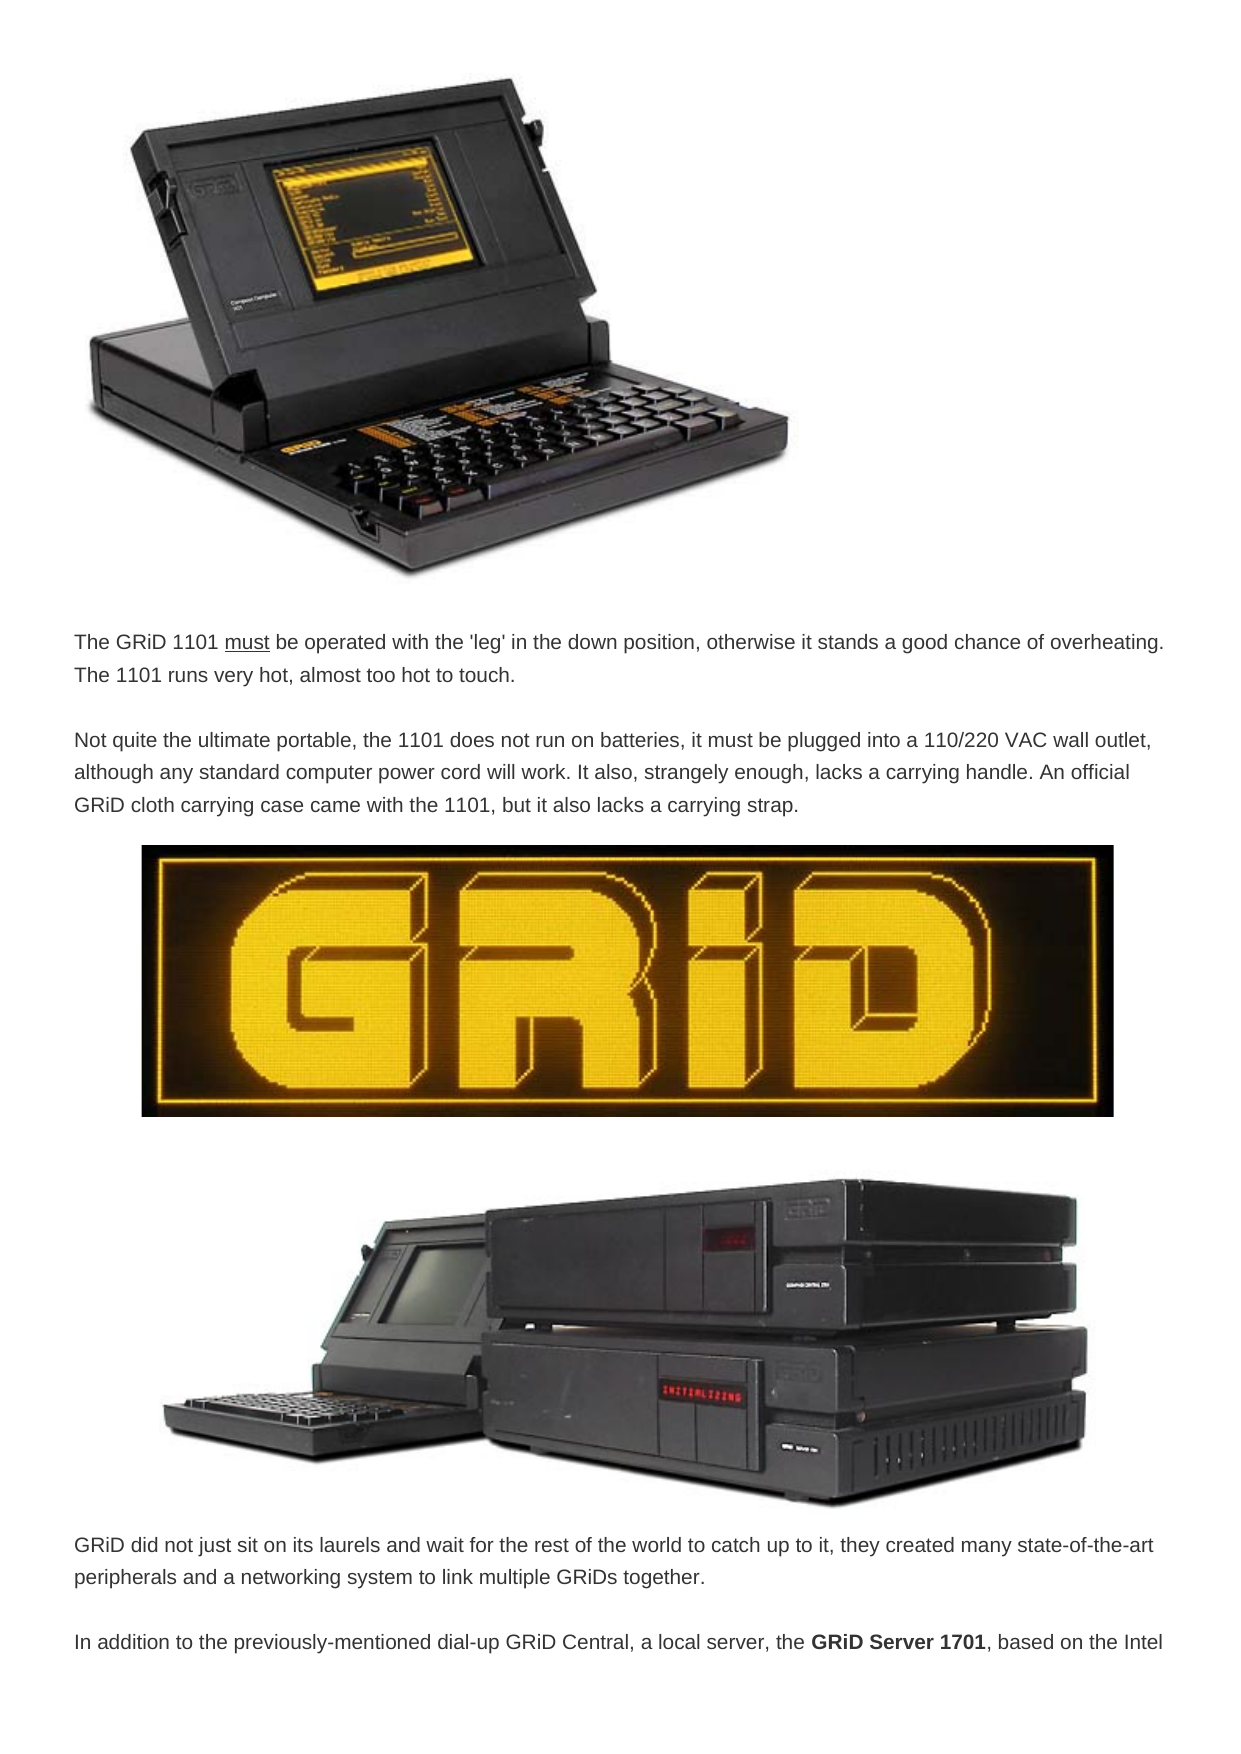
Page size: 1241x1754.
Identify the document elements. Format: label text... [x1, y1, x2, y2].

picture [158, 1170, 1097, 1515]
picture [73, 73, 802, 587]
picture [141, 845, 1114, 1117]
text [74, 1528, 1181, 1658]
